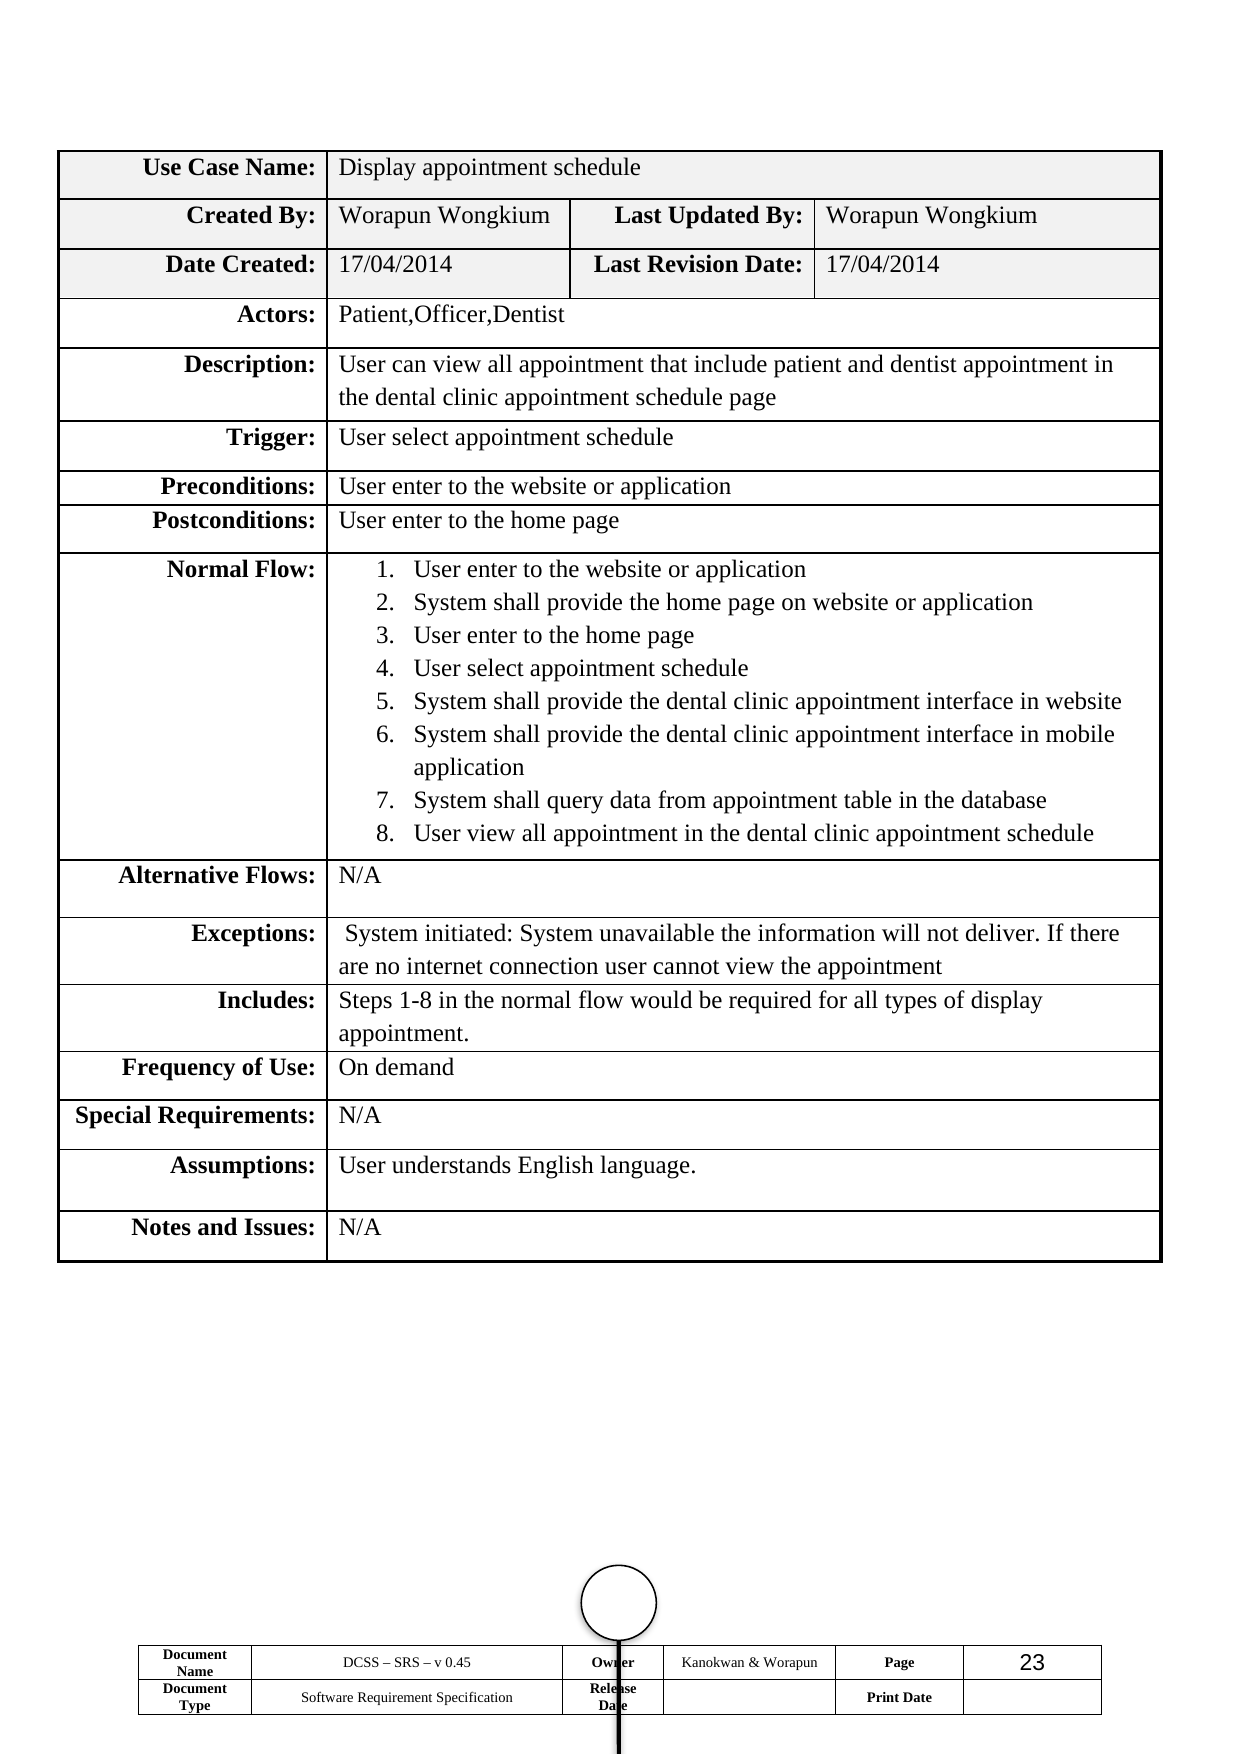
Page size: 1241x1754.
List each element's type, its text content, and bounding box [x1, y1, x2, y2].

table_cell Display appointment schedule [328, 152, 1159, 198]
table_cell Worapun Wongkium [815, 200, 1159, 248]
table_cell User enter to the home page [328, 506, 1159, 552]
table_cell Normal Flow: [60, 554, 326, 859]
table_cell Postconditions: [60, 506, 326, 552]
table_cell Created By: [60, 200, 326, 248]
table_cell Special Requirements: [60, 1101, 326, 1149]
table_cell User can view all appointment that include patient and dentist appointment in the dental clinic appointment schedule page [328, 349, 1159, 420]
table_cell 17/04/2014 [815, 250, 1159, 297]
table_cell System initiated: System unavailable the information will not deliver. If there are no internet connection user cannot view the appointment [328, 918, 1159, 984]
table_cell N/A [328, 1212, 1159, 1260]
table_cell Preconditions: [60, 472, 326, 504]
table_cell On demand [328, 1052, 1159, 1099]
table_cell N/A [328, 861, 1159, 916]
table_cell Frequency of Use: [60, 1052, 326, 1099]
table_cell N/A [328, 1101, 1159, 1149]
table_cell Actors: [60, 299, 326, 347]
table_cell Steps 1-8 in the normal flow would be required for all types of display appointment. [328, 985, 1159, 1051]
table_cell Notes and Issues: [60, 1212, 326, 1260]
table_cell User enter to the website or application System shall provide the home page on website or application User enter to the home page User select appointment schedule System shall provide the dental clinic appointment interface in website System shall provide the dental clinic appointment interface in mobile application System shall query data from appointment table in the database User view all appointment in the dental clinic appointment schedule [328, 554, 1159, 859]
table_cell Use Case Name: [60, 152, 326, 198]
table_cell Includes: [60, 985, 326, 1051]
table_cell Exceptions: [60, 918, 326, 984]
table_cell User select appointment schedule [328, 422, 1159, 470]
table_cell Last Updated By: [571, 200, 814, 248]
table_cell Description: [60, 349, 326, 420]
table_cell 17/04/2014 [328, 250, 569, 297]
table_cell Assumptions: [60, 1150, 326, 1210]
table_cell Last Revision Date: [571, 250, 814, 297]
table_cell Trigger: [60, 422, 326, 470]
table_cell Worapun Wongkium [328, 200, 569, 248]
table_cell Patient,Officer,Dentist [328, 299, 1159, 347]
table_cell User understands English language. [328, 1150, 1159, 1210]
table_cell Date Created: [60, 250, 326, 297]
table_cell Alternative Flows: [60, 861, 326, 916]
table_cell User enter to the website or application [328, 472, 1159, 504]
